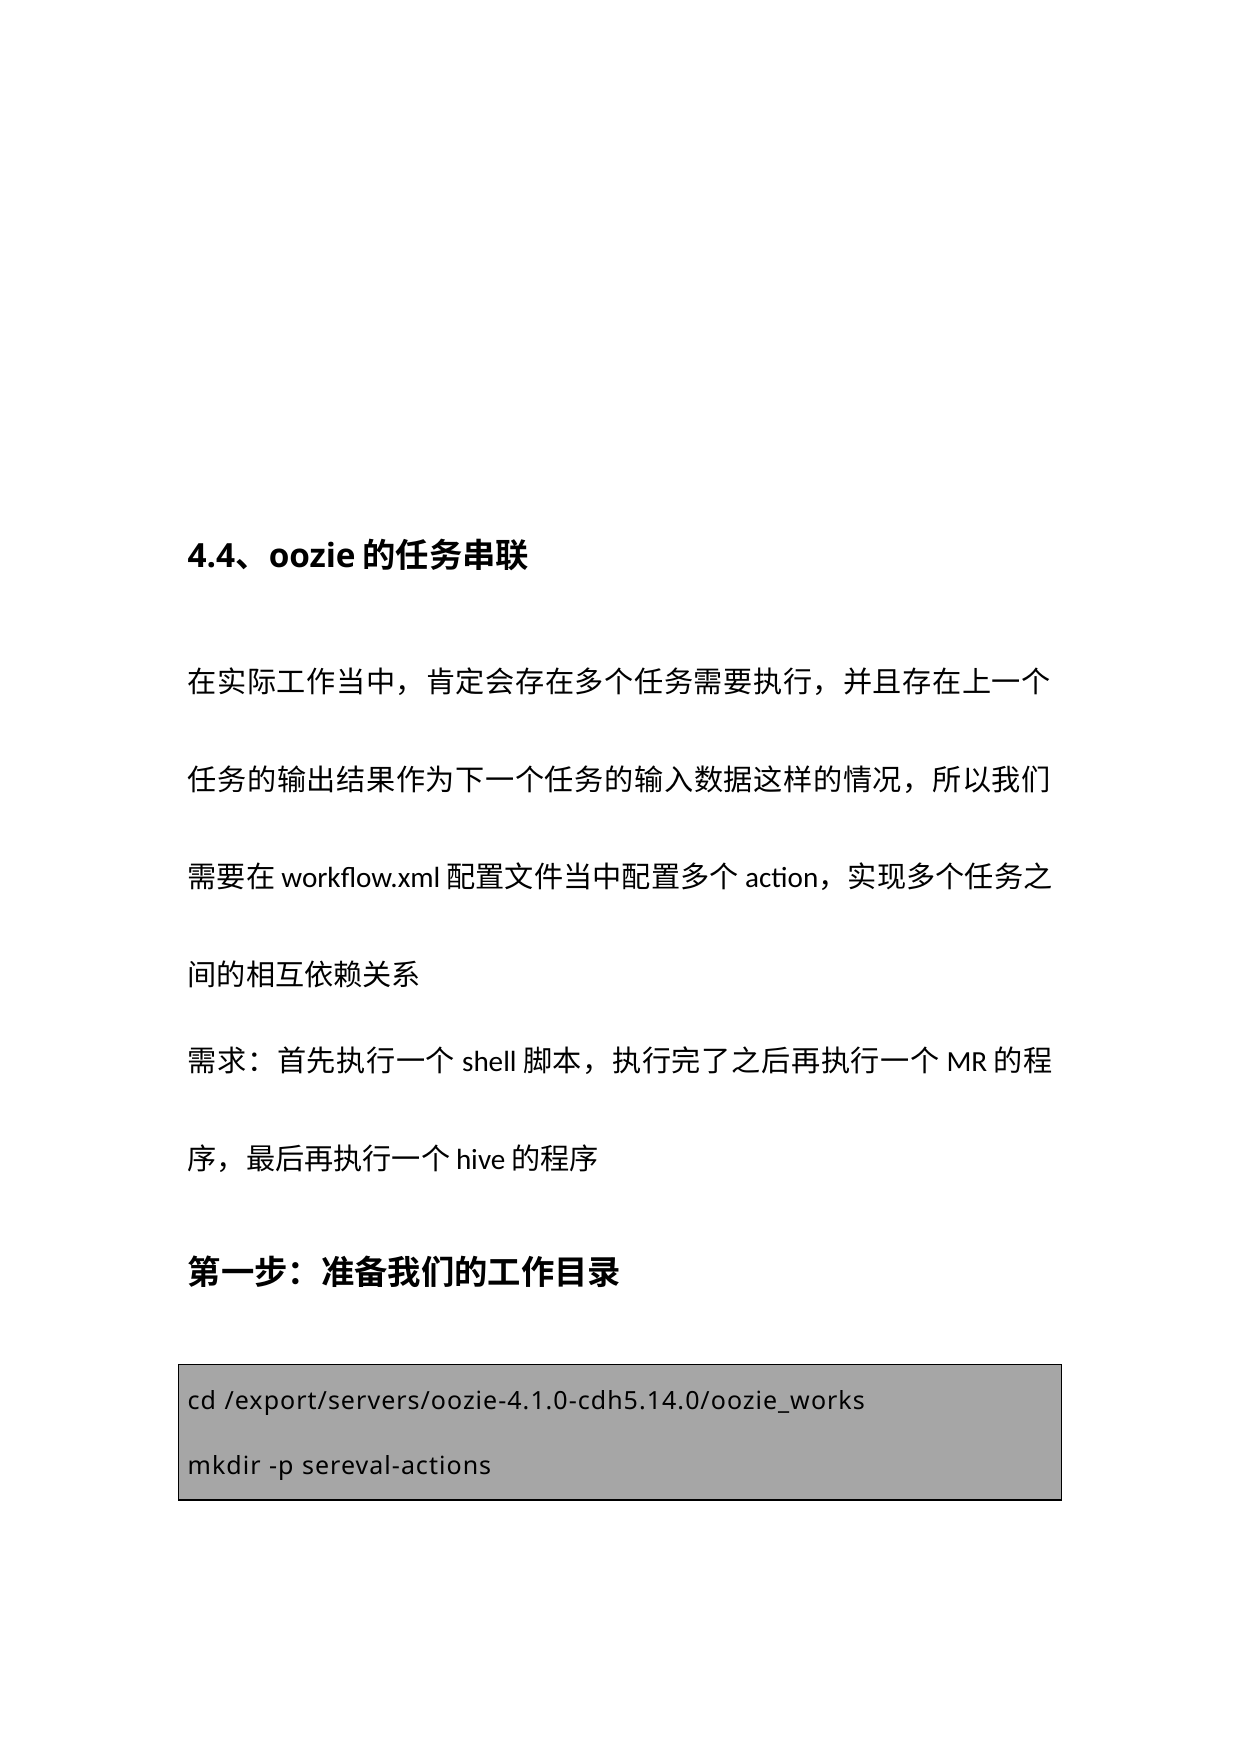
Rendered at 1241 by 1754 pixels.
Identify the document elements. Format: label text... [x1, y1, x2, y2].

subtitle 4.4、oozie的任务串联 [187, 520, 1053, 585]
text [179, 1365, 1061, 1429]
text mkdir -p sereval-actions [179, 1429, 1061, 1499]
text 在实际工作当中，肯定会存在多个任务需要执行，并且存在上一个任务的输出结果作为下一个任务的输入数据这样的情况，所以我们需要在workflow.xml配置文件当中配置多个action，实现多个任务之间的相互依赖关系 [187, 648, 1053, 1005]
subtitle 第一步：准备我们的工作目录 [187, 1237, 1053, 1302]
text 需求：首先执行一个shell脚本，执行完了之后再执行一个MR的程序，最后再执行一个hive的程序 [187, 1026, 1053, 1189]
